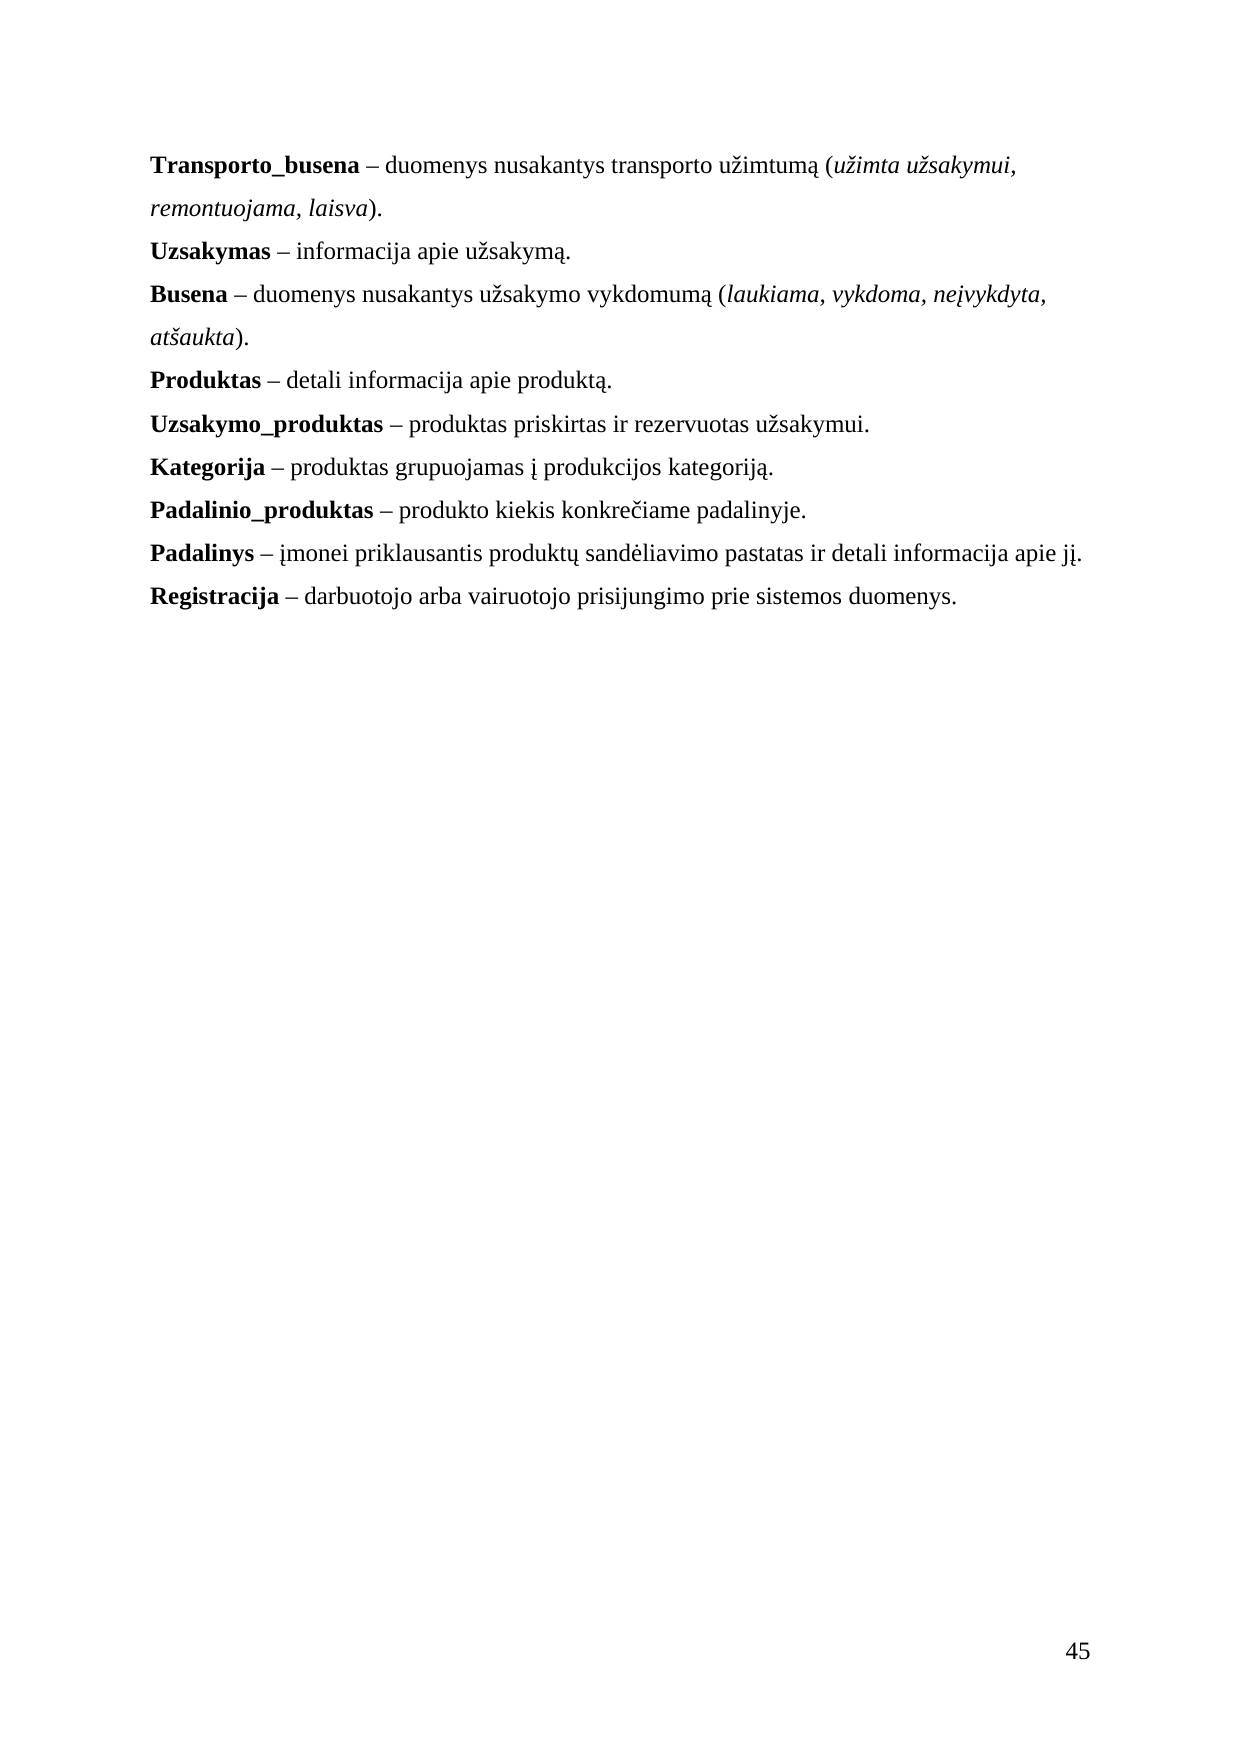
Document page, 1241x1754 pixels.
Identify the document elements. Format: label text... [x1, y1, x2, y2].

text Padalinio_produktas – produkto kiekis konkrečiame padalinyje. [150, 495, 1090, 524]
text Busena – duomenys nusakantys užsakymo vykdomumą (laukiama, vykdoma, neįvykdyta, atšaukta). [150, 279, 1090, 351]
text Produktas – detali informacija apie produktą. [150, 366, 1090, 394]
text Transporto_busena – duomenys nusakantys transporto užimtumą (užimta užsakymui, remontuojama, laisva). [150, 150, 1090, 222]
text Uzsakymo_produktas – produktas priskirtas ir rezervuotas užsakymui. [150, 409, 1090, 437]
text Padalinys – įmonei priklausantis produktų sandėliavimo pastatas ir detali informacija apie jį. [150, 538, 1090, 567]
text Registracija – darbuotojo arba vairuotojo prisijungimo prie sistemos duomenys. [150, 581, 1090, 610]
text Kategorija – produktas grupuojamas į produkcijos kategoriją. [150, 452, 1090, 481]
text Uzsakymas – informacija apie užsakymą. [150, 236, 1090, 265]
